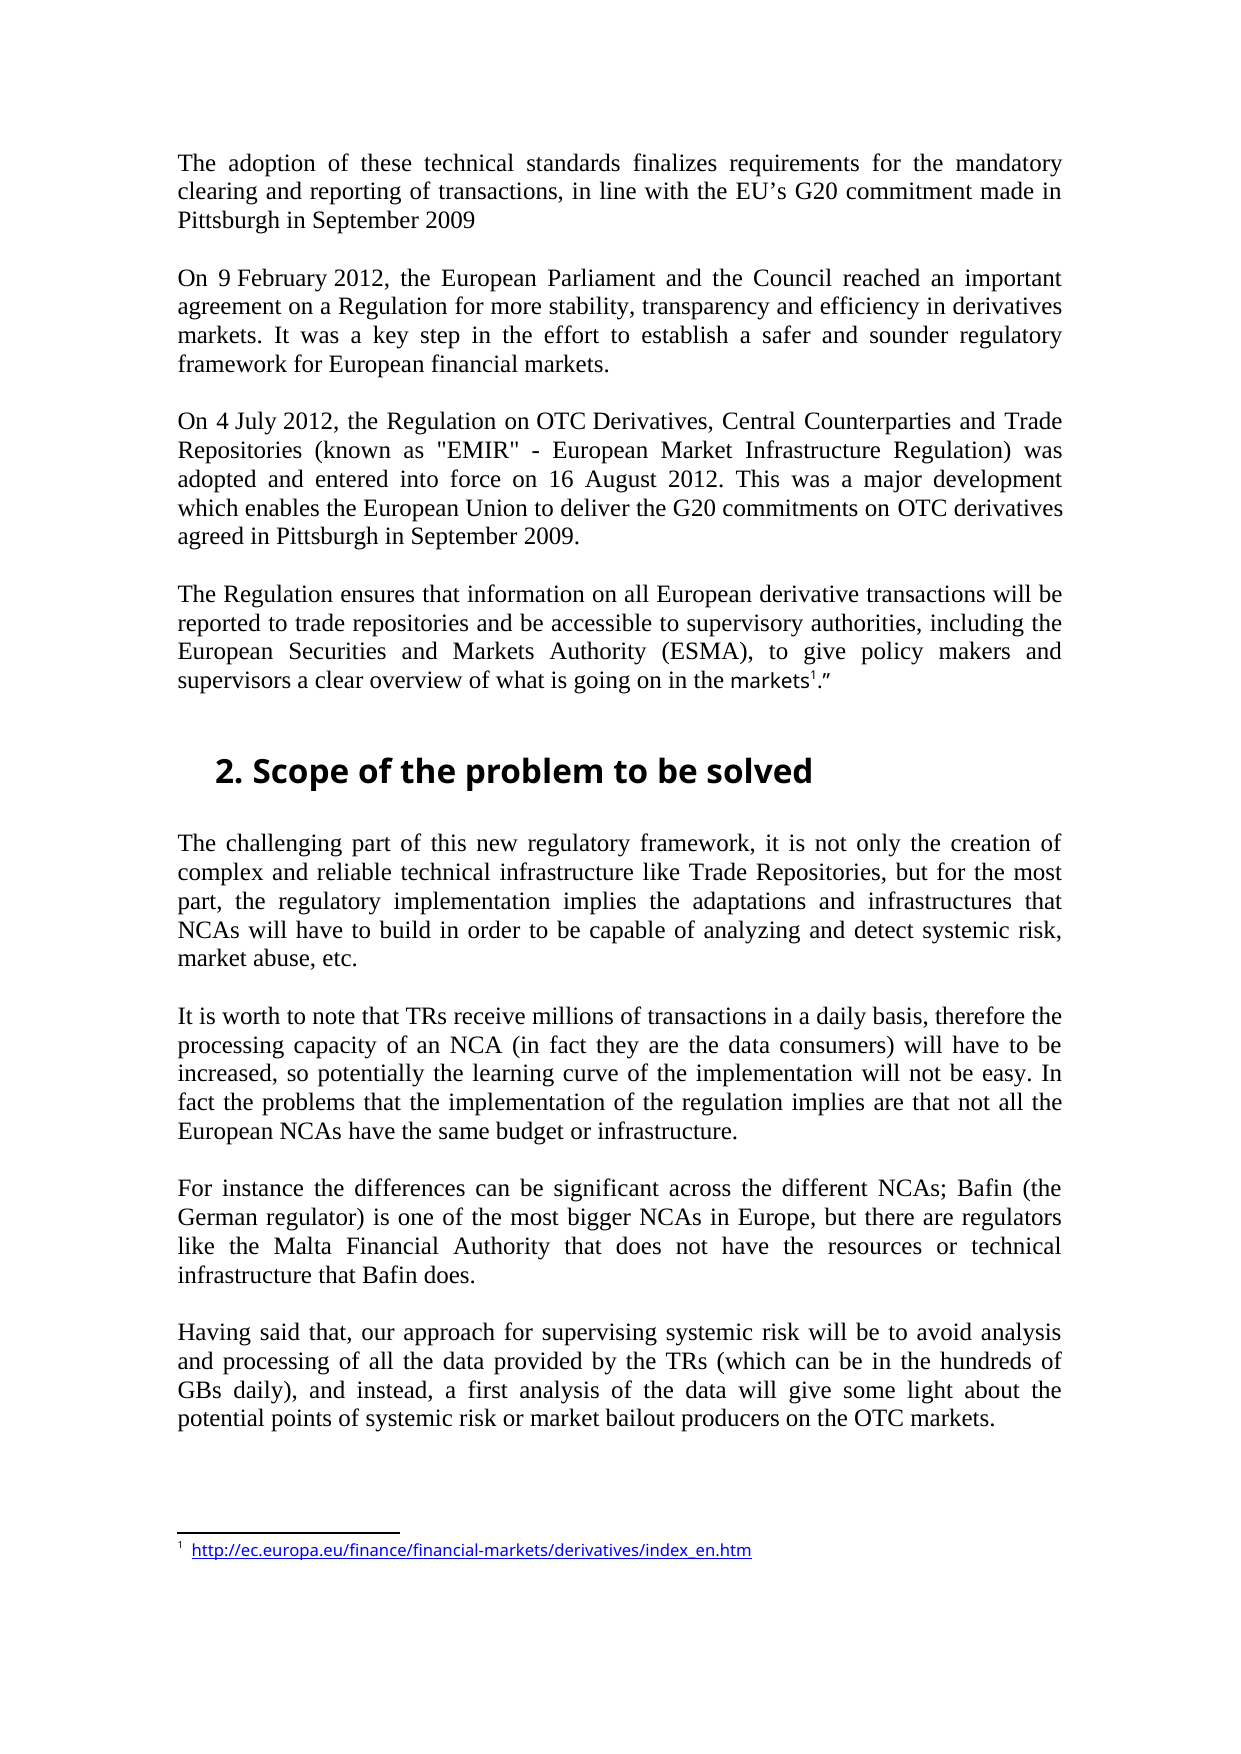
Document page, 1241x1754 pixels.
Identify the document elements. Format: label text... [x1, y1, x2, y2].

text Having said that, our approach for supervising systemic risk will be to avoid analysis and processing of all the data provided by the TRs (which can be in the hundreds of GBs daily), and instead, a first analysis of the data will give some light about the potential points of systemic risk or market bailout producers on the OTC markets. [177, 1317, 1063, 1432]
text The Regulation ensures that information on all European derivative transactions will be reported to trade repositories and be accessible to supervisory authorities, including the European Securities and Markets Authority (ESMA), to give policy makers and supervisors a clear overview of what is going on in the markets.” [177, 579, 1063, 694]
subtitle Scope of the problem to be solved [215, 748, 1063, 793]
text The adoption of these technical standards finalizes requirements for the mandatory clearing and reporting of transactions, in line with the EU’s G20 commitment made in Pittsburgh in September 2009 [177, 148, 1063, 234]
text For instance the differences can be significant across the different NCAs; Bafin (the German regulator) is one of the most bigger NCAs in Europe, but there are regulators like the Malta Financial Authority that does not have the resources or technical infrastructure that Bafin does. [177, 1173, 1063, 1288]
text On 4 July 2012, the Regulation on OTC Derivatives, Central Counterparties and Trade Repositories (known as "EMIR" - European Market Infrastructure Regulation) was adopted and entered into force on 16 August 2012. This was a major development which enables the European Union to deliver the G20 commitments on OTC derivatives agreed in Pittsburgh in September 2009. [177, 406, 1063, 550]
text The challenging part of this new regulatory framework, it is not only the creation of complex and reliable technical infrastructure like Trade Repositories, but for the most part, the regulatory implementation implies the adaptations and infrastructures that NCAs will have to build in order to be capable of analyzing and detect systemic risk, market abuse, etc. [177, 828, 1063, 972]
text It is worth to note that TRs receive millions of transactions in a daily basis, therefore the processing capacity of an NCA (in fact they are the data consumers) will have to be increased, so potentially the learning curve of the implementation will not be easy. In fact the problems that the implementation of the regulation implies are that not all the European NCAs have the same budget or infrastructure. [177, 1001, 1063, 1145]
text On 9 February 2012, the European Parliament and the Council reached an important agreement on a Regulation for more stability, transparency and efficiency in derivatives markets. It was a key step in the effort to establish a safer and sounder regulatory framework for European financial markets. [177, 263, 1063, 378]
